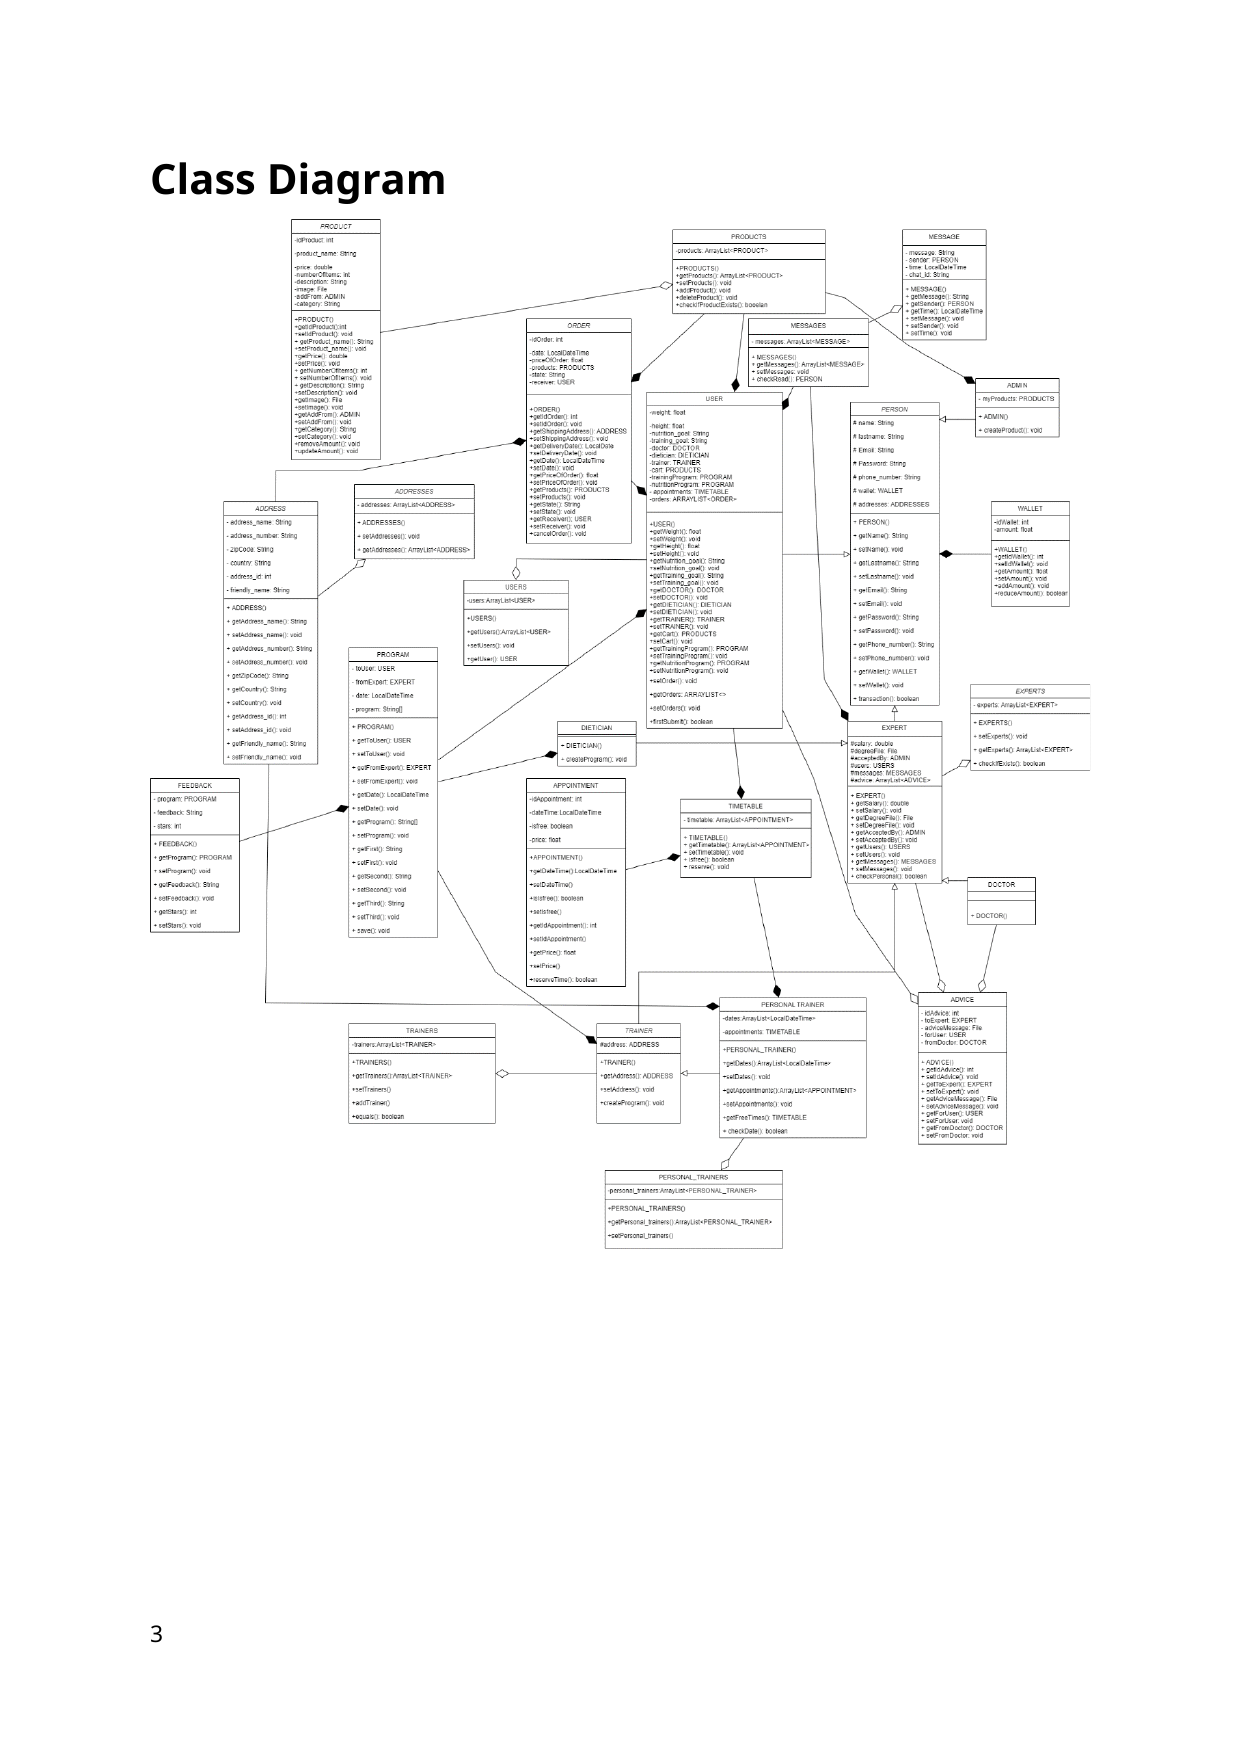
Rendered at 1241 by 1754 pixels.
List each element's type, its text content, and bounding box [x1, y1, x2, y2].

picture [150, 219, 1091, 1249]
subtitle Class Diagram [150, 150, 1090, 207]
